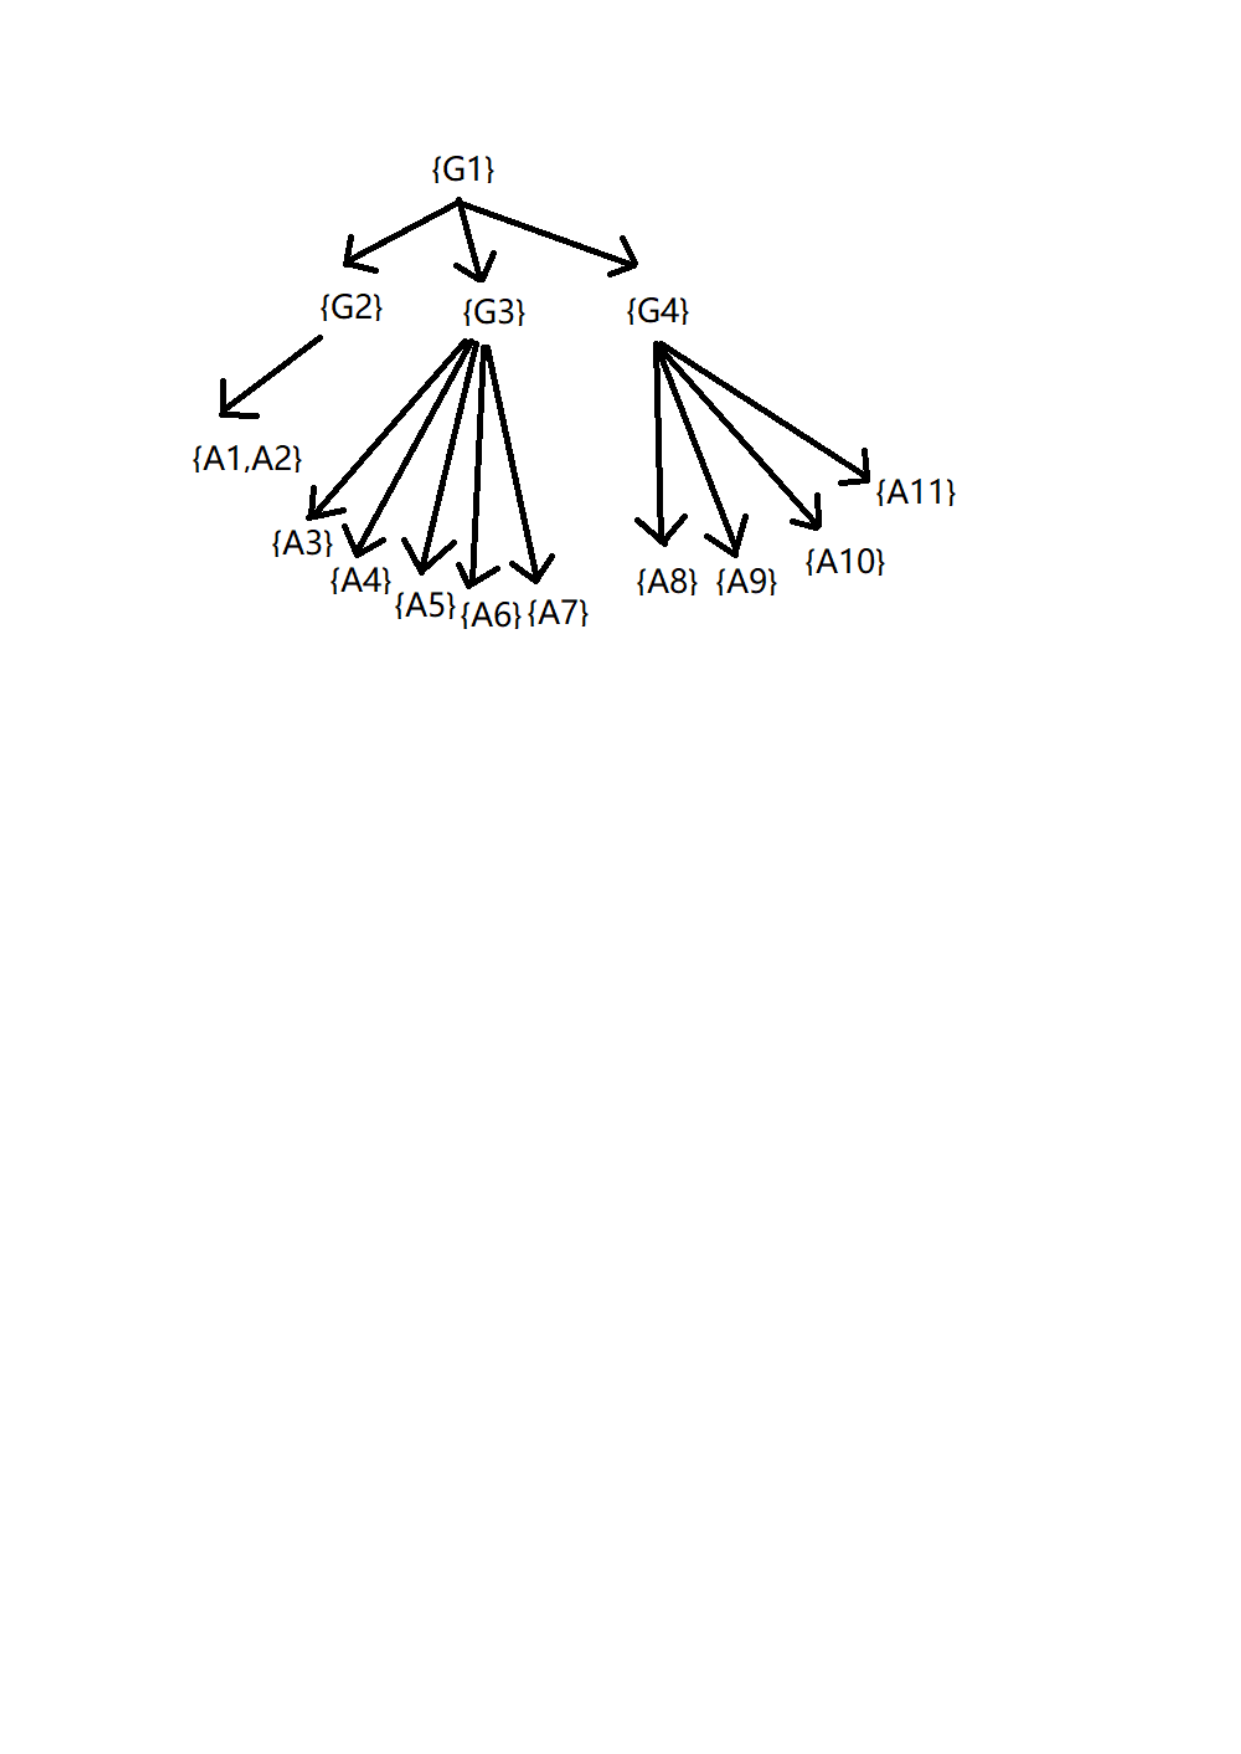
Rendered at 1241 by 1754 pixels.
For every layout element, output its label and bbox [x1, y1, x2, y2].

picture [147, 141, 1013, 644]
